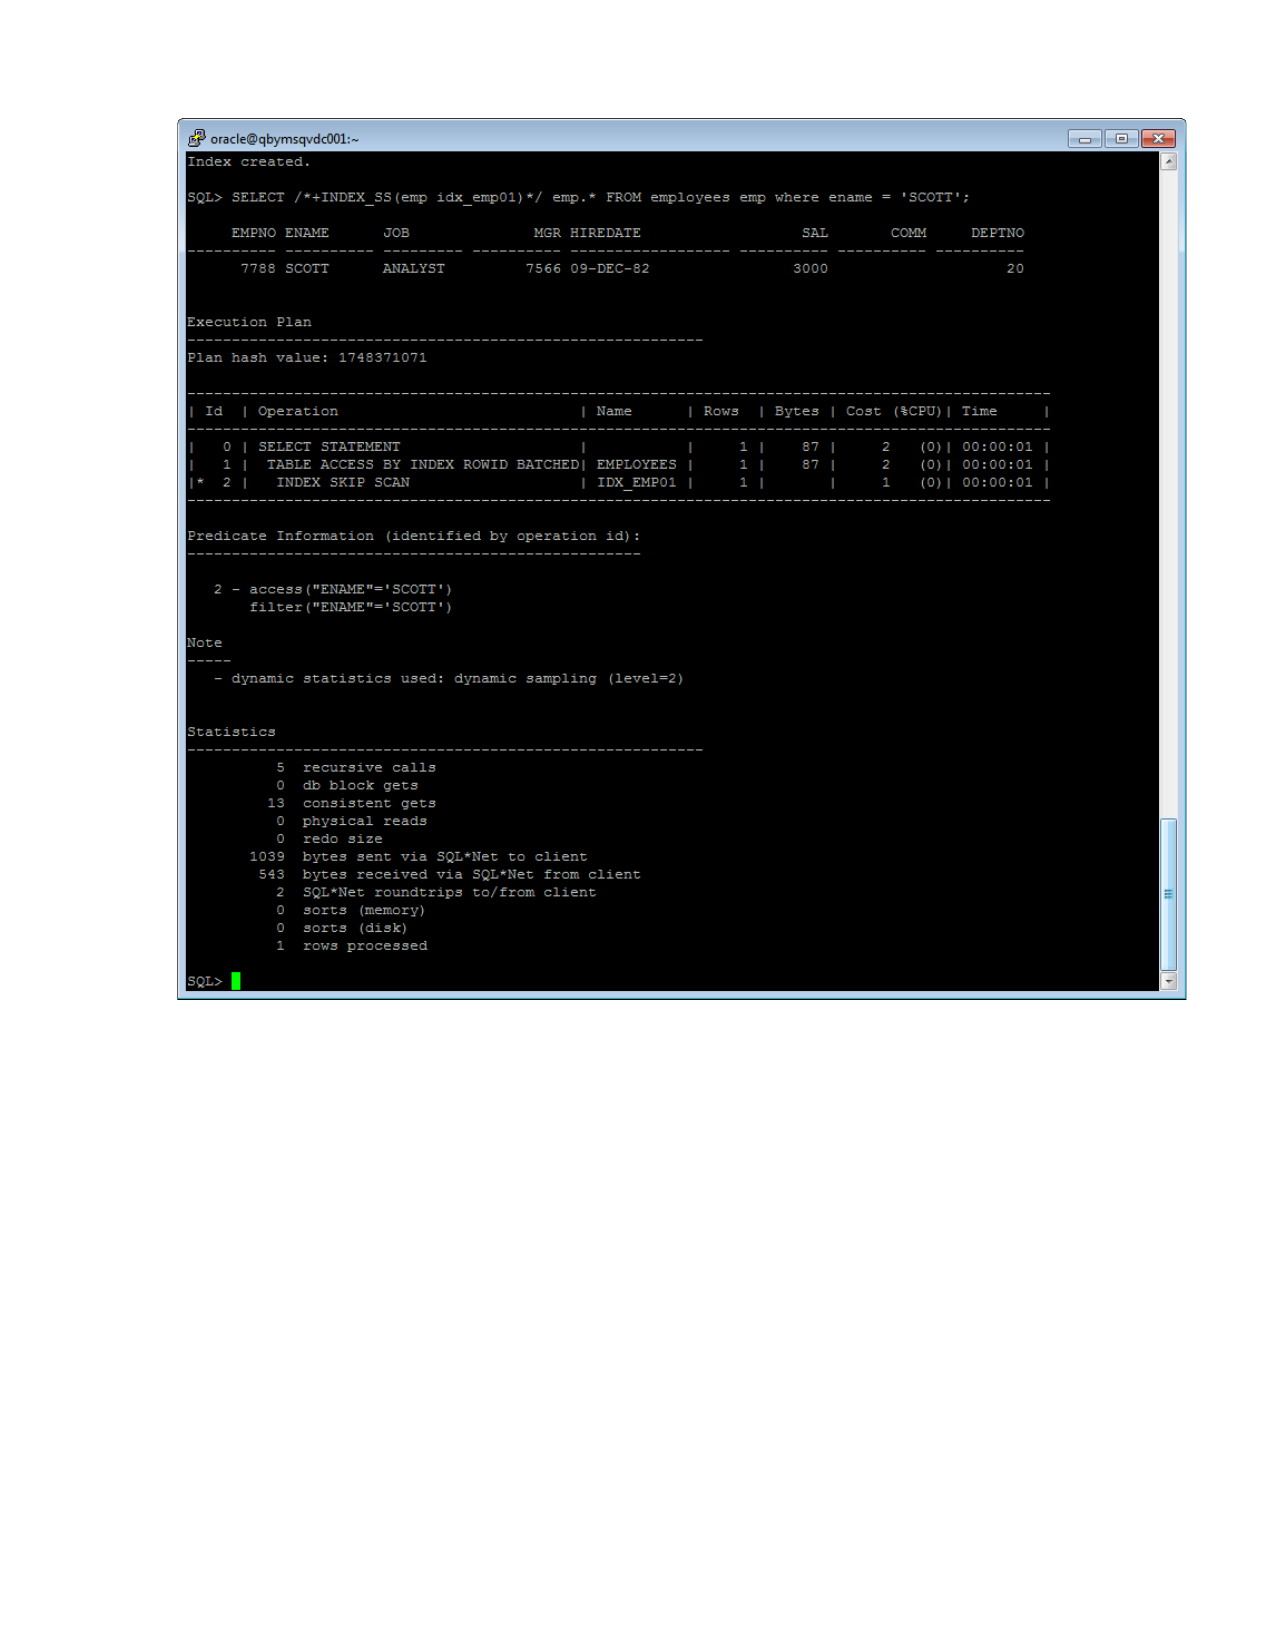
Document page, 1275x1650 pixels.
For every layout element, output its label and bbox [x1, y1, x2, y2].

picture [177, 118, 1187, 1000]
